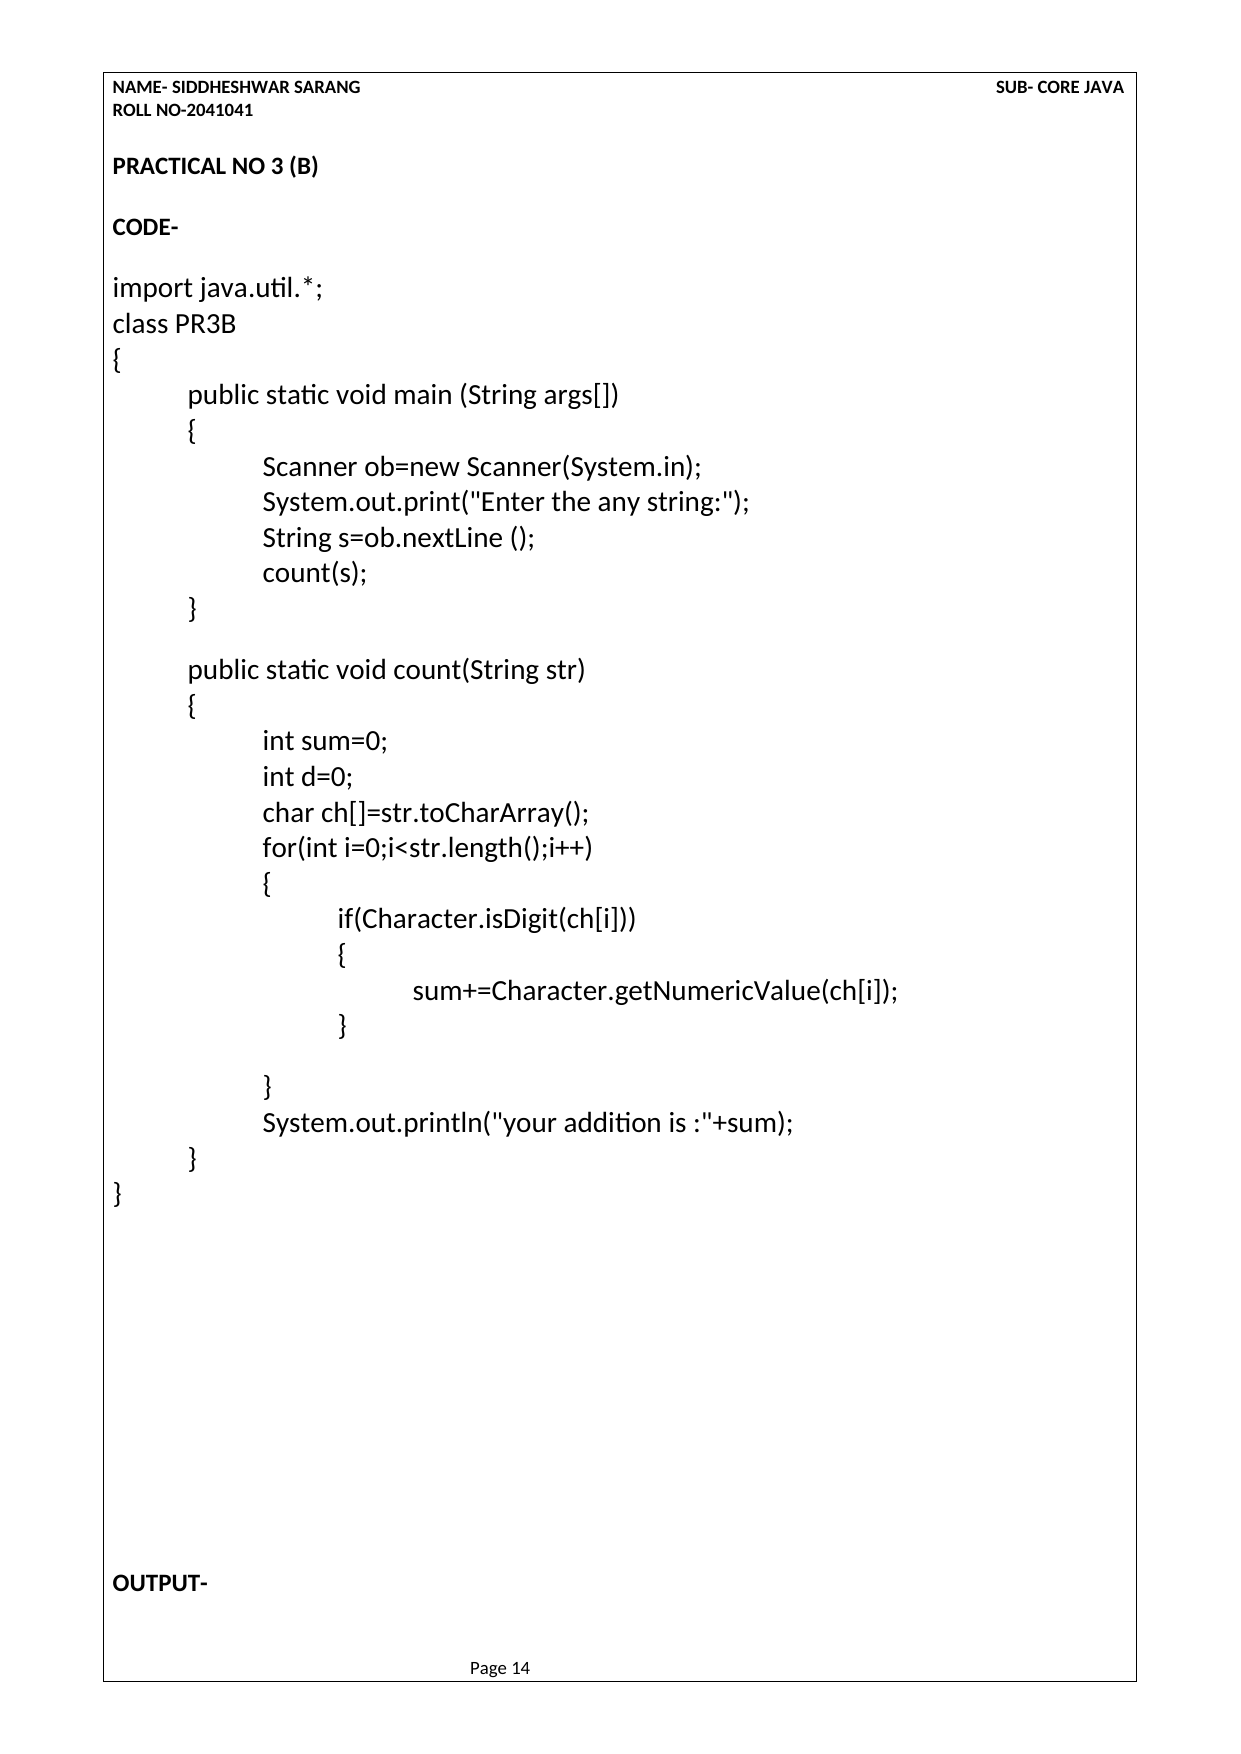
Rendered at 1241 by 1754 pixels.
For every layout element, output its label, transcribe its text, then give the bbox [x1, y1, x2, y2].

text { [112, 936, 1128, 972]
text CODE- [112, 211, 1128, 242]
text } [112, 590, 1128, 626]
text { [112, 412, 1128, 448]
text int d=0; [112, 758, 1128, 794]
text System.out.println("your addition is :"+sum); [112, 1104, 1128, 1140]
text } [112, 1007, 1128, 1043]
text } [112, 1140, 1128, 1175]
text sum+=Character.getNumericValue(ch[i]); [112, 972, 1128, 1007]
text PRACTICAL NO 3 (B) [112, 150, 1128, 181]
text { [112, 865, 1128, 901]
text OUTPUT- [112, 1567, 1128, 1598]
text int sum=0; [112, 722, 1128, 758]
text char ch[]=str.toCharArray(); [112, 794, 1128, 829]
text String s=ob.nextLine (); [112, 519, 1128, 554]
text } [112, 1175, 1128, 1211]
text { [112, 341, 1128, 376]
text if(Character.isDigit(ch[i])) [112, 901, 1128, 936]
text } [112, 1068, 1128, 1104]
text Scanner ob=new Scanner(System.in); [112, 448, 1128, 483]
text class PR3B [112, 305, 1128, 341]
text { [112, 687, 1128, 722]
text for(int i=0;i<str.length();i++) [112, 829, 1128, 865]
text System.out.print("Enter the any string:"); [112, 483, 1128, 519]
text import java.util.*; [112, 269, 1128, 305]
text count(s); [112, 554, 1128, 590]
text public static void count(String str) [112, 651, 1128, 687]
text public static void main (String args[]) [112, 376, 1128, 412]
